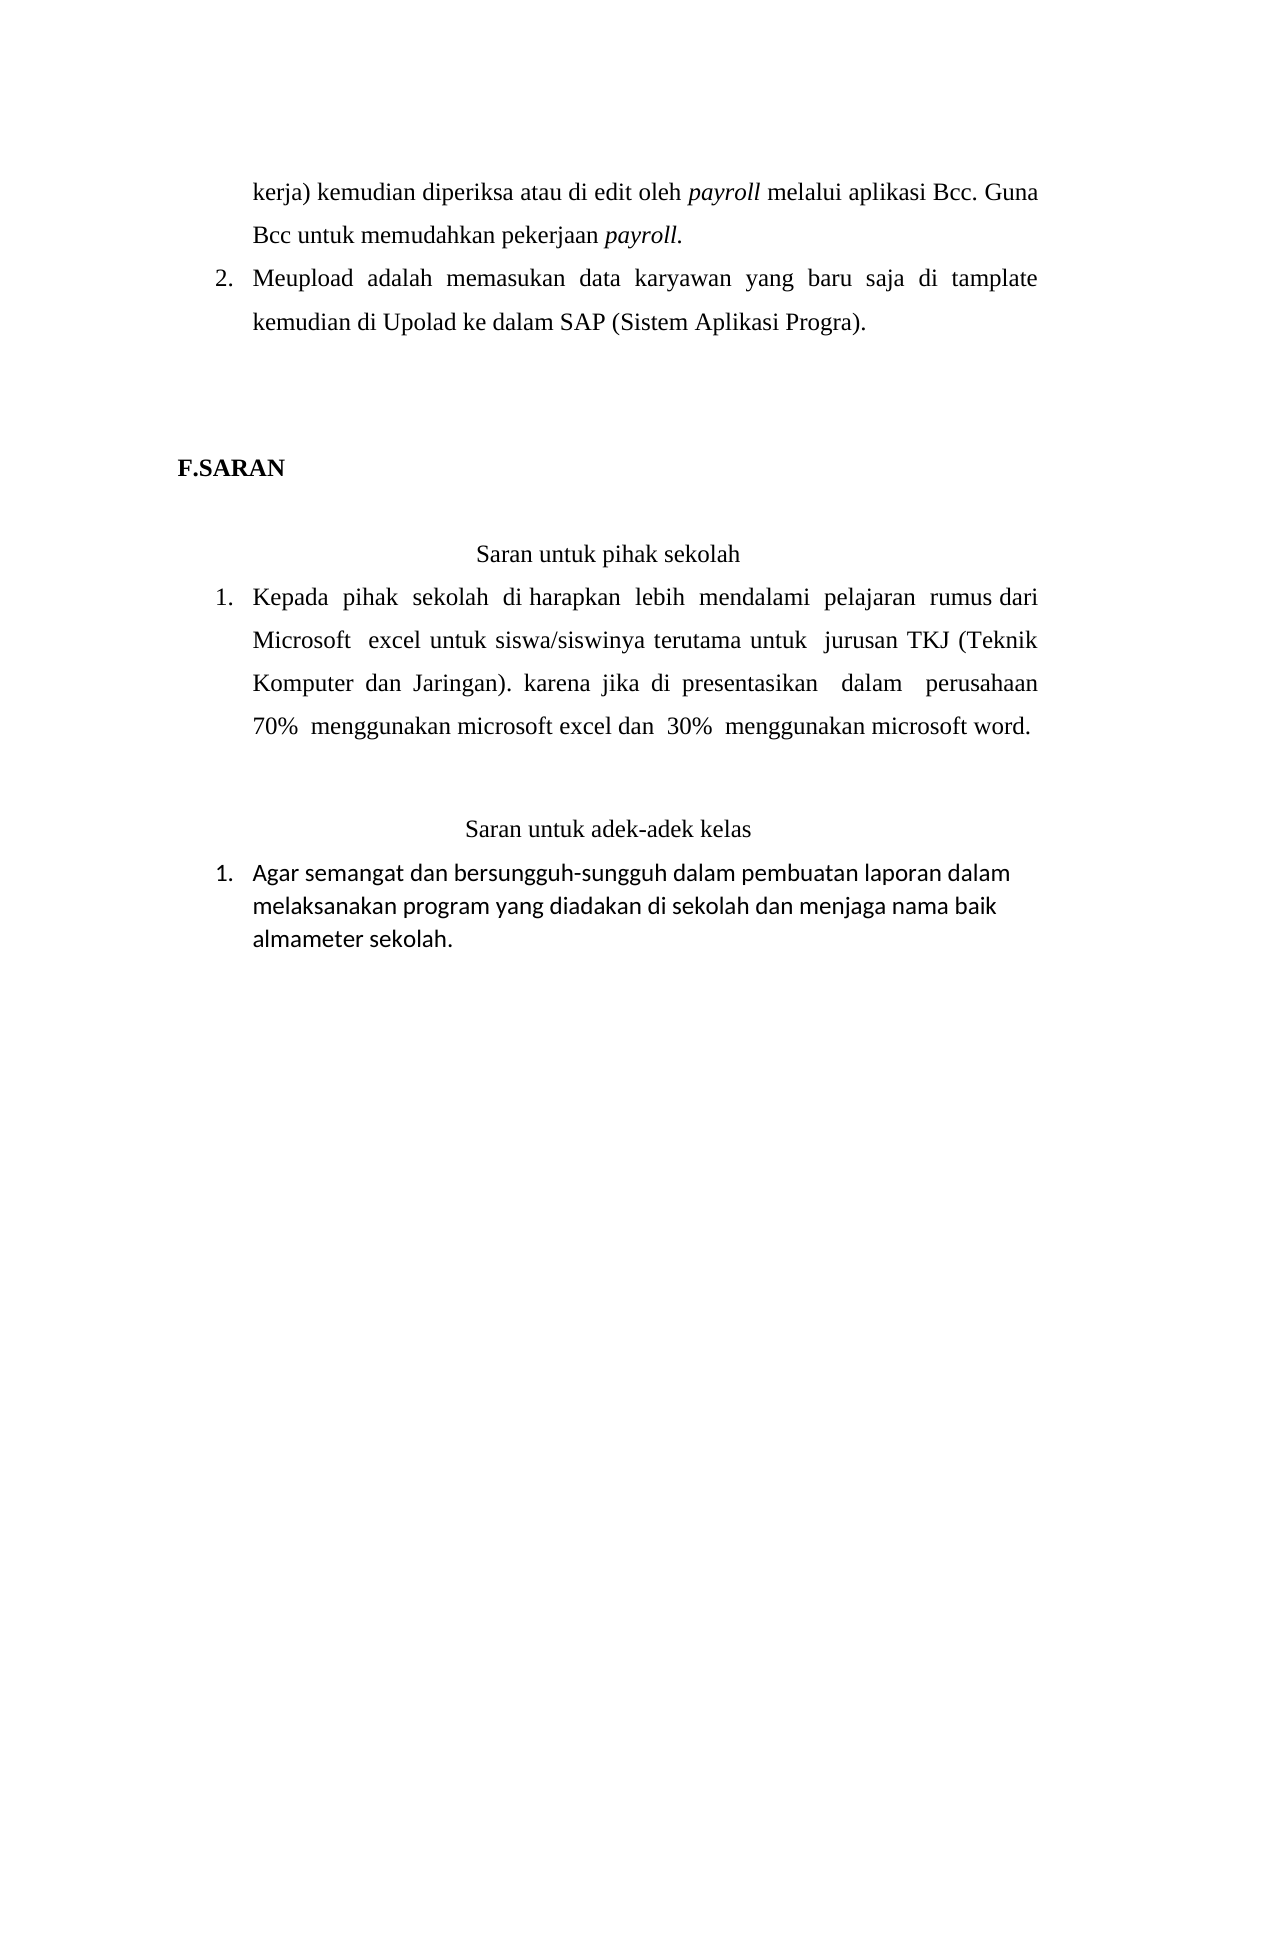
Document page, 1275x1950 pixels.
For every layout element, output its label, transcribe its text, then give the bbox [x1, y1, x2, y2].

text Saran untuk adek-adek kelas [177, 814, 1039, 843]
list Meupload adalah memasukan data karyawan yang baru saja di tamplate kemudian di Upolad ke dalam SAP (Sistem Aplikasi Progra). [215, 263, 1039, 335]
text F.SARAN [177, 453, 1039, 481]
list Kepada pihak sekolah di harapkan lebih mendalami pelajaran rumus dari Microsoft excel untuk siswa/siswinya terutama untuk jurusan TKJ (Teknik Komputer dan Jaringan). karena jika di presentasikan dalam perusahaan 70% menggunakan microsoft excel dan 30% menggunakan microsoft word. [215, 582, 1039, 740]
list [215, 177, 1039, 249]
text Saran untuk pihak sekolah [177, 539, 1039, 568]
list Agar semangat dan bersungguh-sungguh dalam pembuatan laporan dalam melaksanakan program yang diadakan di sekolah dan menjaga nama baik almameter sekolah. [215, 857, 1039, 954]
